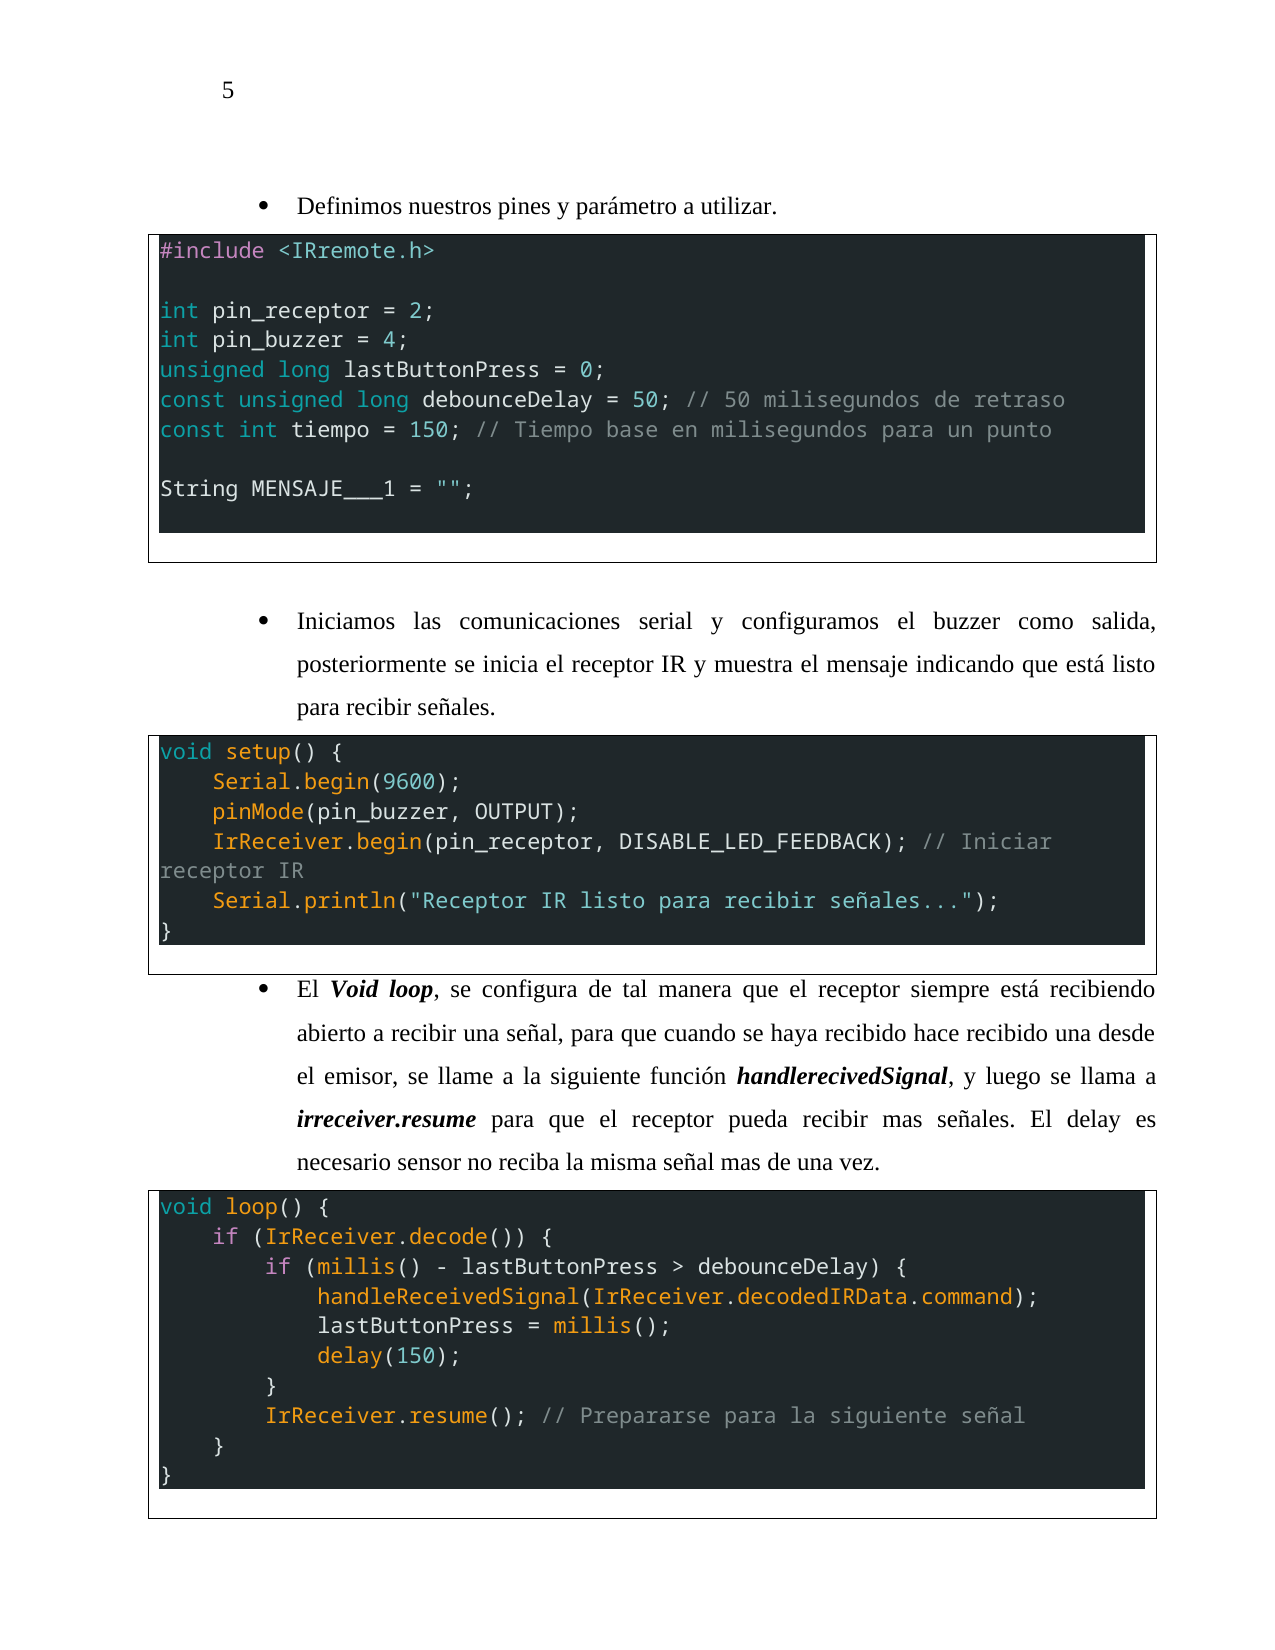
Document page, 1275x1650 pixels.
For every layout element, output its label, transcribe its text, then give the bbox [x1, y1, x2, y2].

table_header #include <IRremote.h> int pin_receptor = 2; int pin_buzzer = 4; unsigned long lastButtonPress = 0; const unsigned long debounceDelay = 50; // 50 milisegundos de retraso const int tiempo = 150; // Tiempo base en milisegundos para un punto String MENSAJE___1 = ""; [149, 235, 1156, 562]
table_header void loop() { if (IrReceiver.decode()) { if (millis() - lastButtonPress > debounceDelay) { handleReceivedSignal(IrReceiver.decodedIRData.command); lastButtonPress = millis(); delay(150); } IrReceiver.resume(); // Prepararse para la siguiente señal } } [149, 1191, 1156, 1518]
list El Void loop, se configura de tal manera que el receptor siempre está recibiendo abierto a recibir una señal, para que cuando se haya recibido hace recibido una desde el emisor, se llame a la siguiente función handlerecivedSignal, y luego se llama a irreceiver.resume para que el receptor pueda recibir mas señales. El delay es necesario sensor no reciba la misma señal mas de una vez. [259, 975, 1157, 1176]
list Iniciamos las comunicaciones serial y configuramos el buzzer como salida, posteriormente se inicia el receptor IR y muestra el mensaje indicando que está listo para recibir señales. [259, 606, 1157, 721]
list Definimos nuestros pines y parámetro a utilizar. [259, 191, 1157, 219]
table_header void setup() { Serial.begin(9600); pinMode(pin_buzzer, OUTPUT); IrReceiver.begin(pin_receptor, DISABLE_LED_FEEDBACK); // Iniciar receptor IR Serial.println("Receptor IR listo para recibir señales..."); } [149, 736, 1156, 973]
